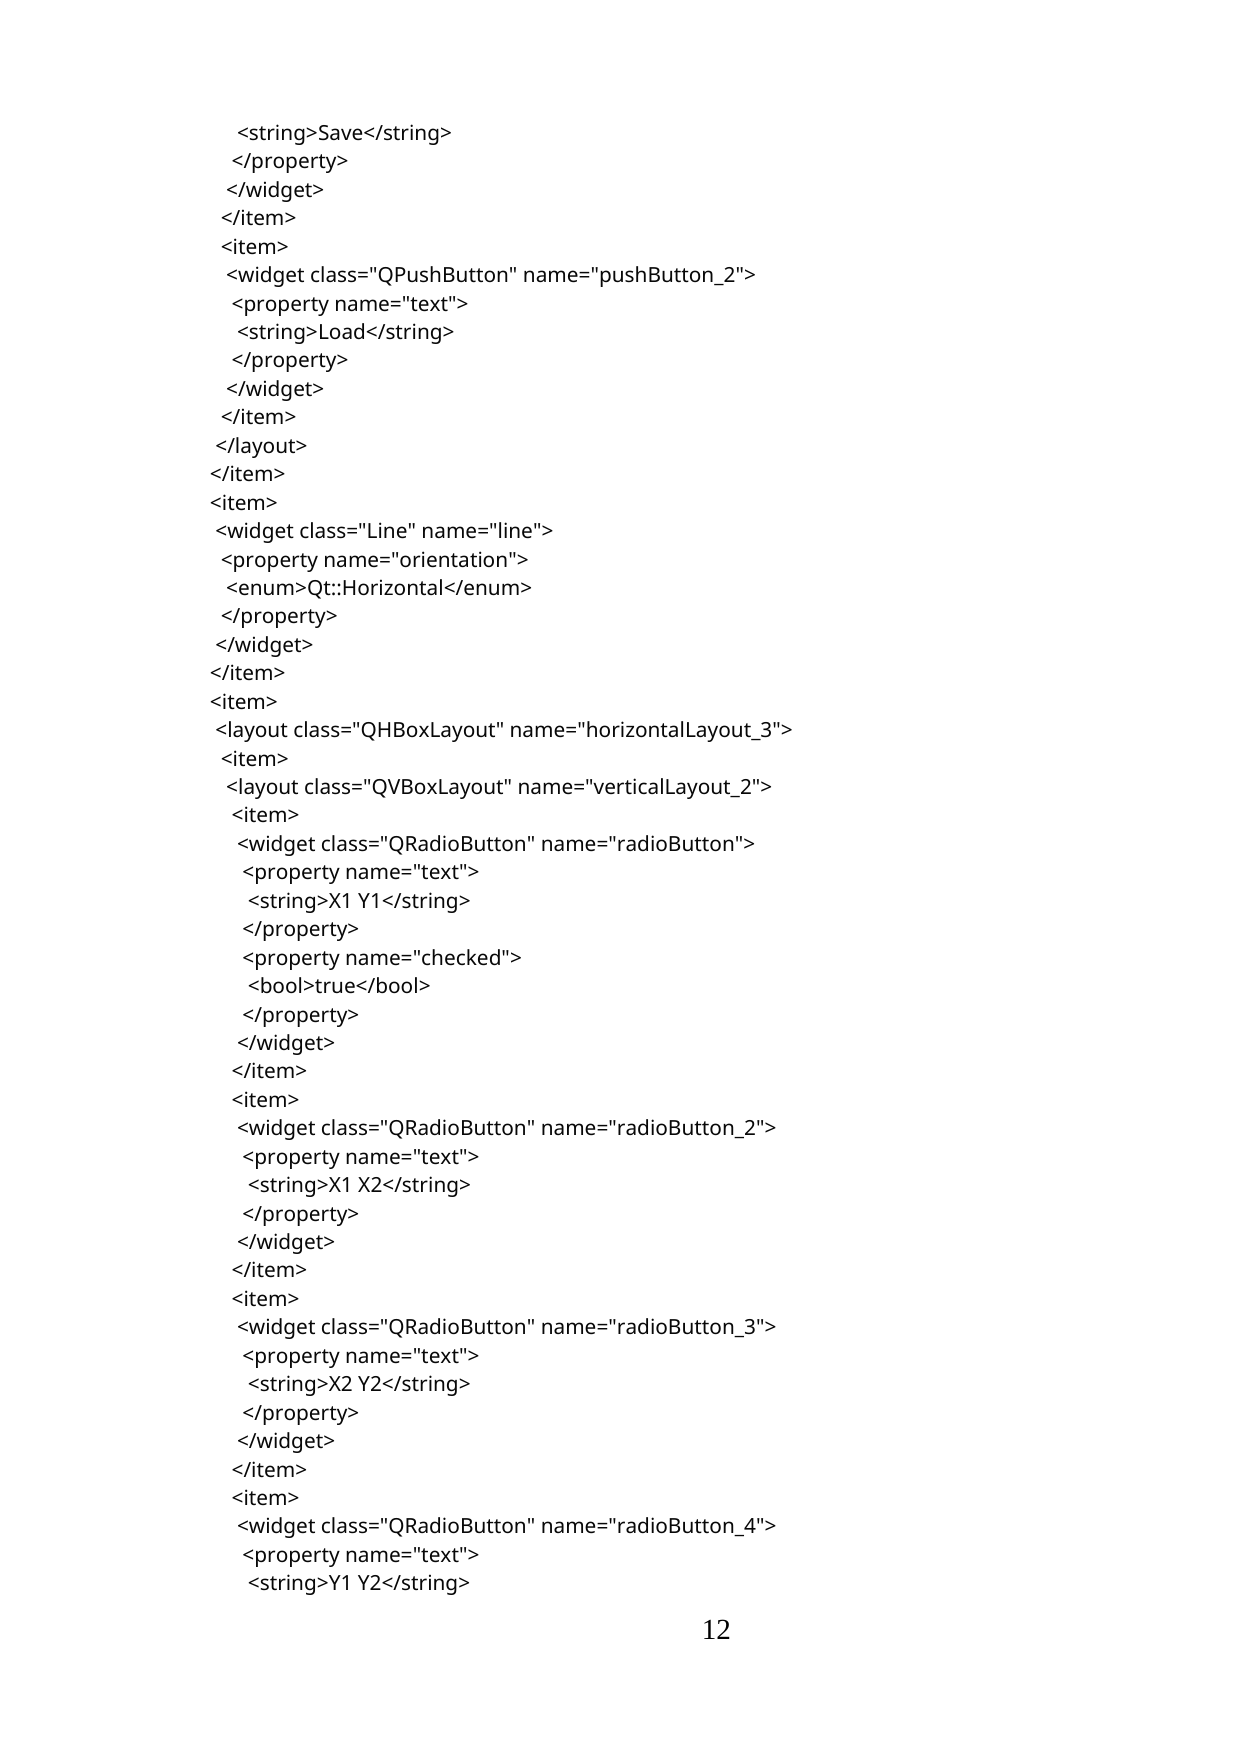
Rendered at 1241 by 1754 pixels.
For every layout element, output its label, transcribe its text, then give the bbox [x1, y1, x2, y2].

text <property name="text"> [177, 1341, 1181, 1369]
text <item> [177, 801, 1181, 829]
text </layout> [177, 431, 1181, 459]
text <string>Y1 Y2</string> [177, 1568, 1181, 1597]
text </item> [177, 402, 1181, 431]
text </item> [177, 1057, 1181, 1085]
text <item> [177, 687, 1181, 715]
text <widget class="QRadioButton" name="radioButton_3"> [177, 1312, 1181, 1341]
text </property> [177, 914, 1181, 943]
text <string>X1 Y1</string> [177, 886, 1181, 914]
text <property name="orientation"> [177, 545, 1181, 573]
text <string>X1 X2</string> [177, 1170, 1181, 1199]
text <item> [177, 488, 1181, 516]
text <widget class="QRadioButton" name="radioButton"> [177, 829, 1181, 857]
text </property> [177, 1398, 1181, 1426]
text <property name="text"> [177, 289, 1181, 317]
text <bool>true</bool> [177, 971, 1181, 1000]
text <enum>Qt::Horizontal</enum> [177, 573, 1181, 602]
text </property> [177, 602, 1181, 630]
text <item> [177, 1483, 1181, 1512]
text <property name="text"> [177, 857, 1181, 886]
text <layout class="QVBoxLayout" name="verticalLayout_2"> [177, 772, 1181, 801]
text <property name="text"> [177, 1142, 1181, 1170]
text <property name="checked"> [177, 943, 1181, 971]
text </widget> [177, 1028, 1181, 1057]
text </item> [177, 1256, 1181, 1284]
text </property> [177, 346, 1181, 374]
text </item> [177, 658, 1181, 687]
text </widget> [177, 630, 1181, 658]
text </widget> [177, 175, 1181, 203]
text </widget> [177, 1227, 1181, 1256]
text </widget> [177, 1426, 1181, 1455]
text </widget> [177, 374, 1181, 402]
text </property> [177, 147, 1181, 175]
text <widget class="QPushButton" name="pushButton_2"> [177, 260, 1181, 289]
text <widget class="QRadioButton" name="radioButton_2"> [177, 1113, 1181, 1142]
text <string>X2 Y2</string> [177, 1369, 1181, 1398]
text <widget class="QRadioButton" name="radioButton_4"> [177, 1512, 1181, 1540]
text <string>Load</string> [177, 317, 1181, 346]
text <widget class="Line" name="line"> [177, 516, 1181, 545]
text <item> [177, 232, 1181, 260]
text </item> [177, 459, 1181, 488]
text <property name="text"> [177, 1540, 1181, 1568]
text </item> [177, 203, 1181, 232]
text </property> [177, 1199, 1181, 1227]
text </property> [177, 1000, 1181, 1028]
text <item> [177, 744, 1181, 772]
text <string>Save</string> [177, 118, 1181, 147]
text <layout class="QHBoxLayout" name="horizontalLayout_3"> [177, 715, 1181, 744]
text <item> [177, 1284, 1181, 1312]
text </item> [177, 1455, 1181, 1483]
text <item> [177, 1085, 1181, 1113]
